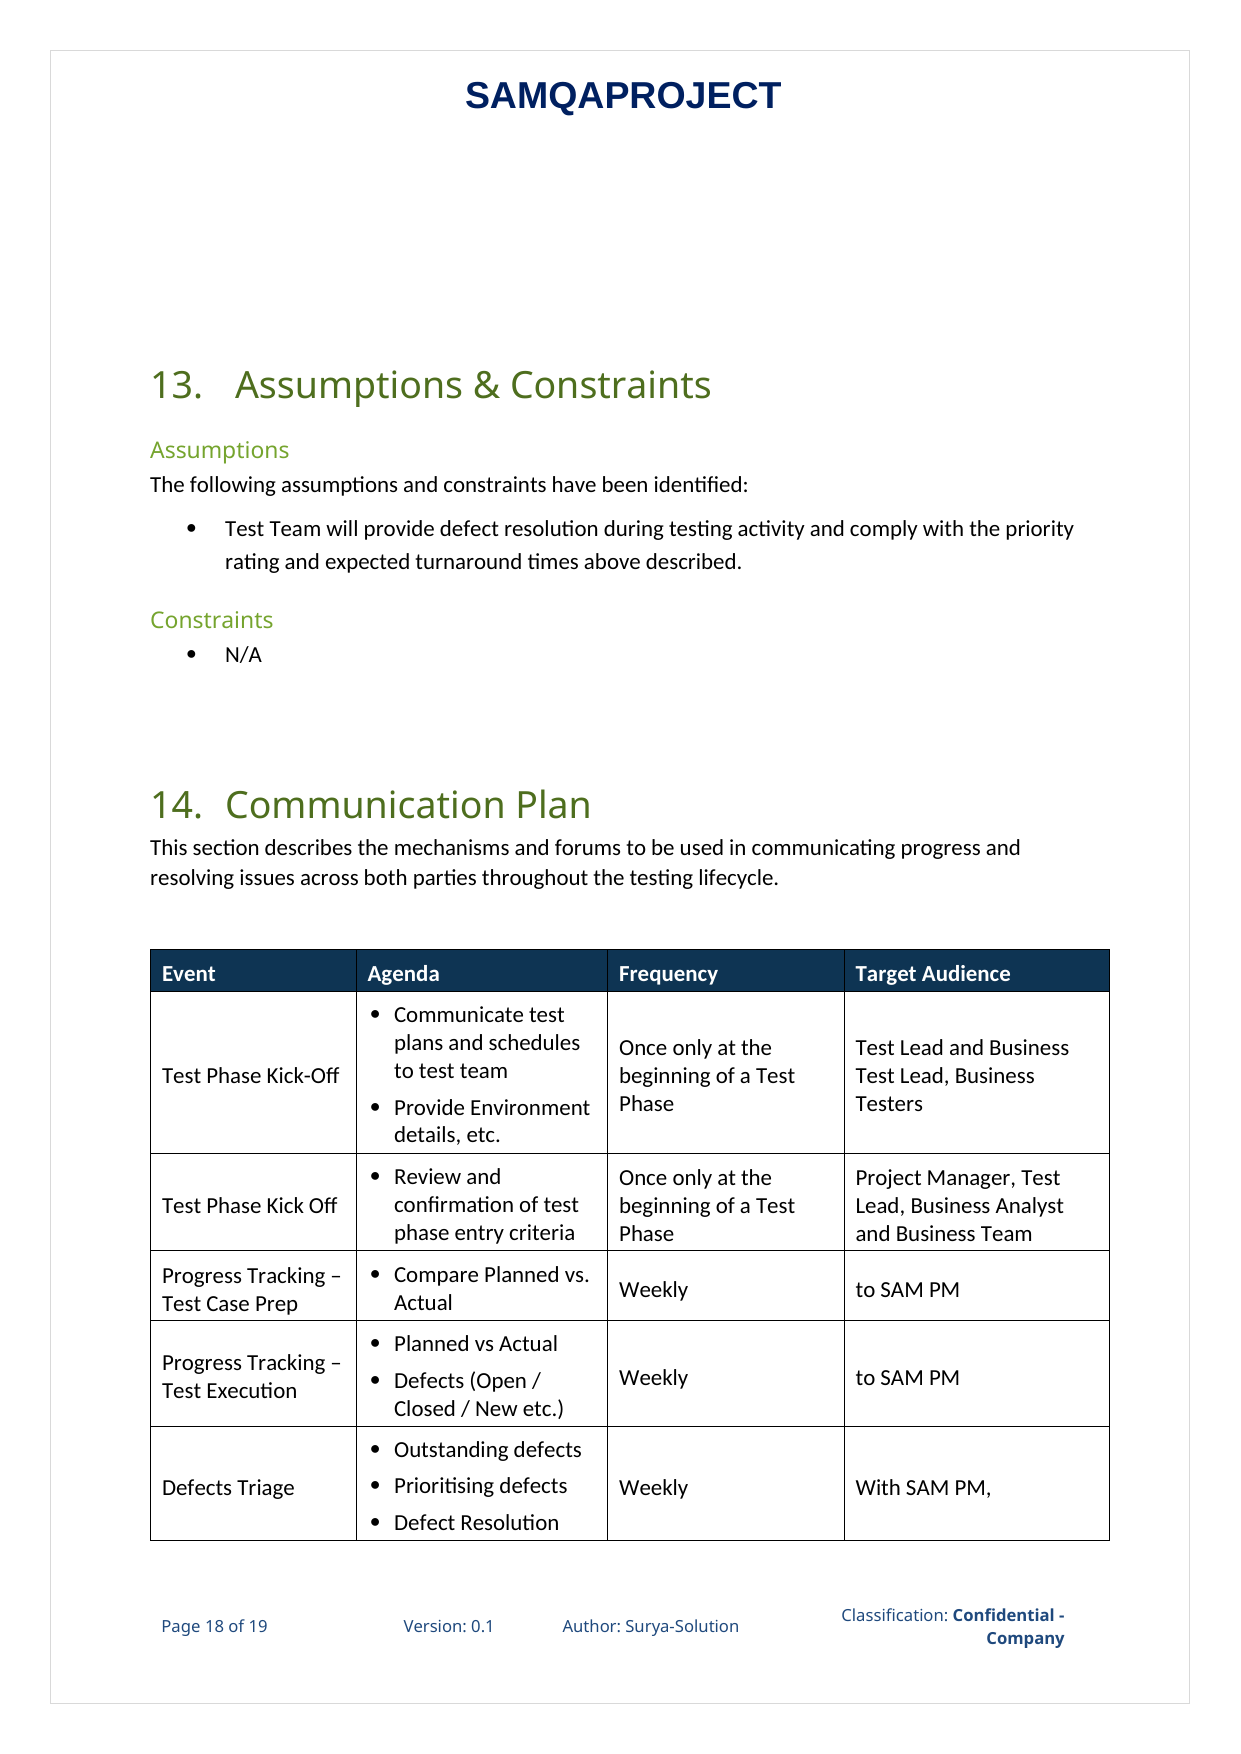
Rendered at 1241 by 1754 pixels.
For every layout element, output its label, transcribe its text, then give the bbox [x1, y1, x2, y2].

table_cell Test Phase Kick-Off [151, 992, 356, 1153]
table_cell Outstanding defects Prioritising defects Defect Resolution [357, 1427, 607, 1540]
subtitle Communication Plan [150, 778, 1090, 829]
table_cell Compare Planned vs. Actual [357, 1251, 607, 1320]
table_cell Review and confirmation of test phase entry criteria [357, 1154, 607, 1250]
text This section describes the mechanisms and forums to be used in communicating progress and resolving issues across both parties throughout the testing lifecycle. [150, 833, 1090, 892]
table_cell Progress Tracking – Test Case Prep [151, 1251, 356, 1320]
table_cell Planned vs Actual Defects (Open / Closed / New etc.) [357, 1321, 607, 1426]
subtitle Constraints [150, 604, 1090, 635]
table_cell Test Lead and Business Test Lead, Business Testers [845, 992, 1109, 1153]
table_header Target Audience [845, 950, 1109, 991]
subtitle Assumptions & Constraints [150, 358, 1090, 409]
table_header Frequency [608, 950, 844, 991]
subtitle Assumptions [150, 434, 1090, 465]
table_cell Once only at the beginning of a Test Phase [608, 992, 844, 1153]
list Test Team will provide defect resolution during testing activity and comply with the priority rating and expected turnaround times above described. [187, 514, 1090, 575]
table_cell Project Manager, Test Lead, Business Analyst and Business Team [845, 1154, 1109, 1250]
table_cell Once only at the beginning of a Test Phase [608, 1154, 844, 1250]
table_header Event [151, 950, 356, 991]
table_cell Defects Triage [151, 1427, 356, 1540]
table_cell Weekly [608, 1321, 844, 1426]
table_cell Weekly [608, 1251, 844, 1320]
table_cell to SAM PM [845, 1321, 1109, 1426]
table_cell to SAM PM [845, 1251, 1109, 1320]
table_cell Progress Tracking – Test Execution [151, 1321, 356, 1426]
table_cell With SAM PM, [845, 1427, 1109, 1540]
table_header Agenda [357, 950, 607, 991]
table_cell Communicate test plans and schedules to test team Provide Environment details, etc. [357, 992, 607, 1153]
list N/A [187, 640, 1090, 668]
table_cell Weekly [608, 1427, 844, 1540]
table_cell Test Phase Kick Off [151, 1154, 356, 1250]
text The following assumptions and constraints have been identified: [150, 470, 1090, 498]
